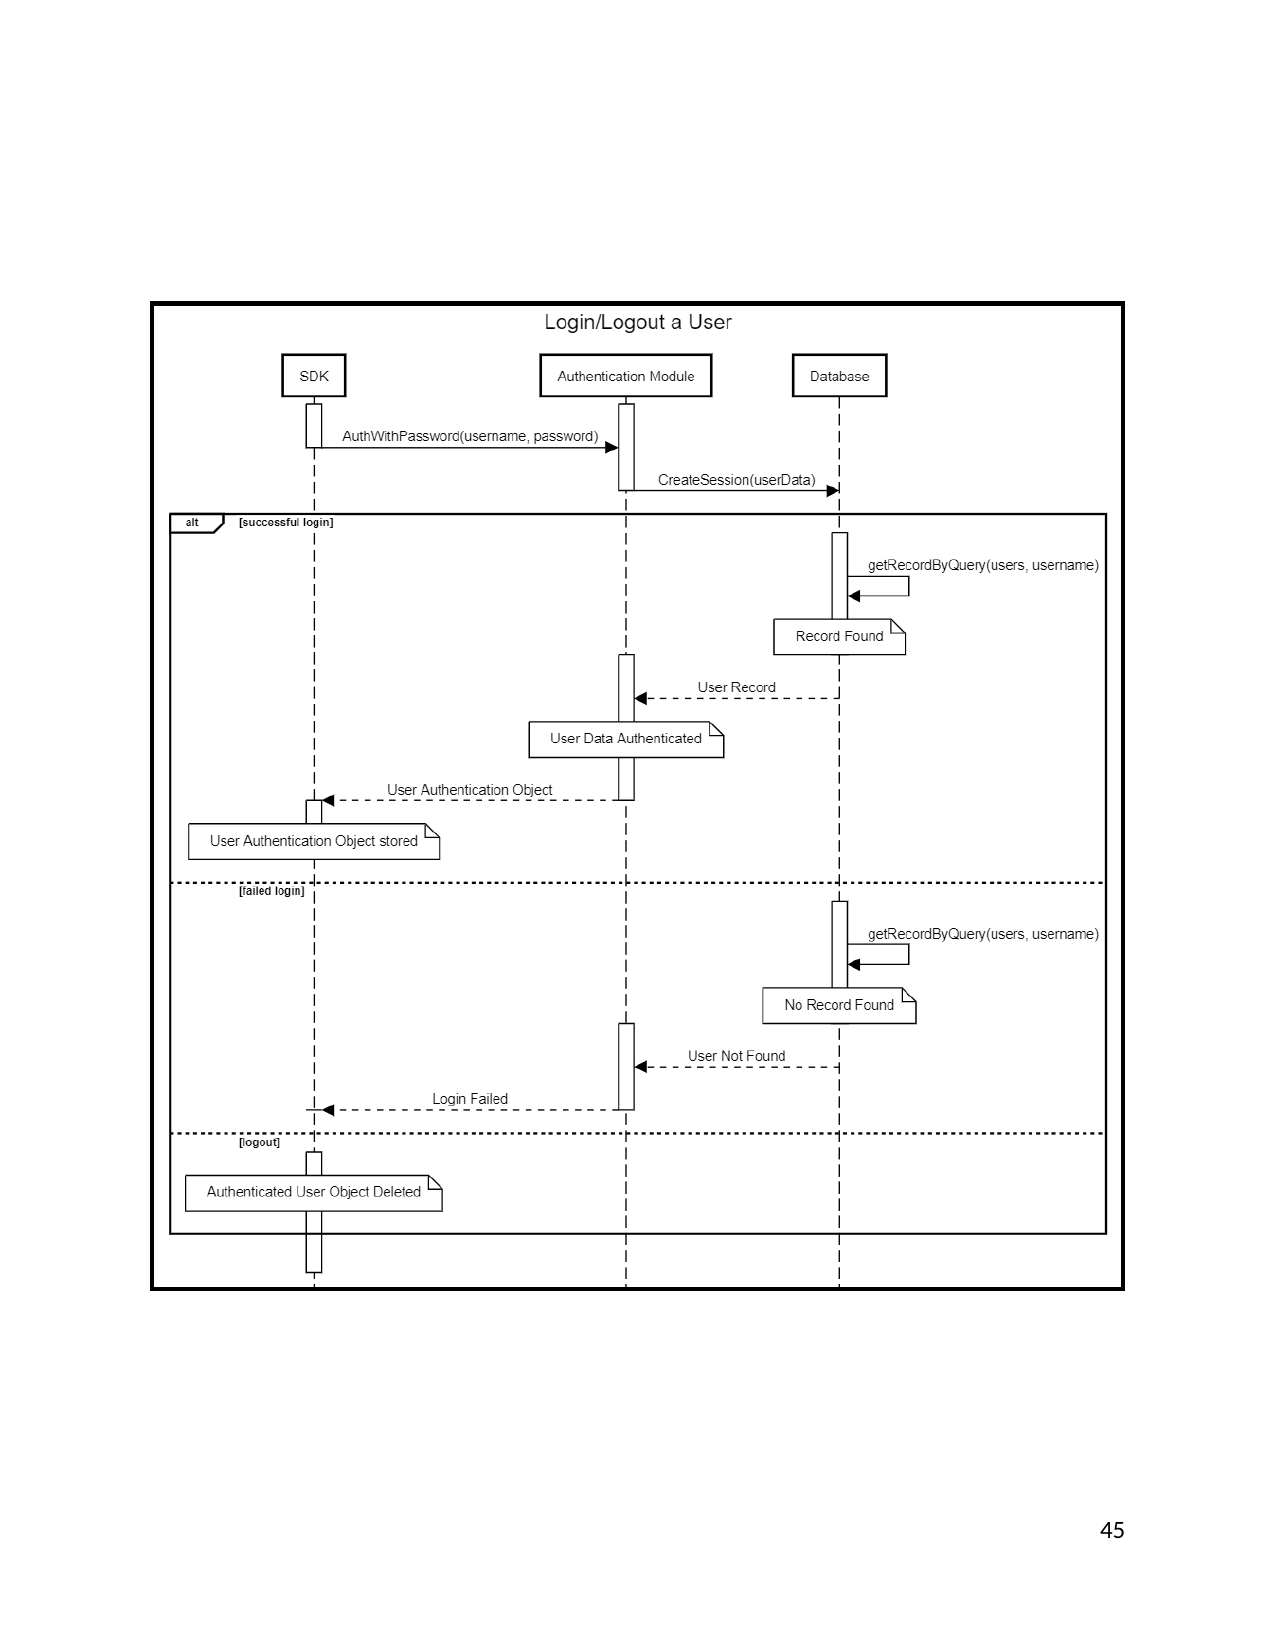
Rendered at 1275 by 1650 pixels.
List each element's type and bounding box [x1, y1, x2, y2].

picture [154, 306, 1121, 1287]
